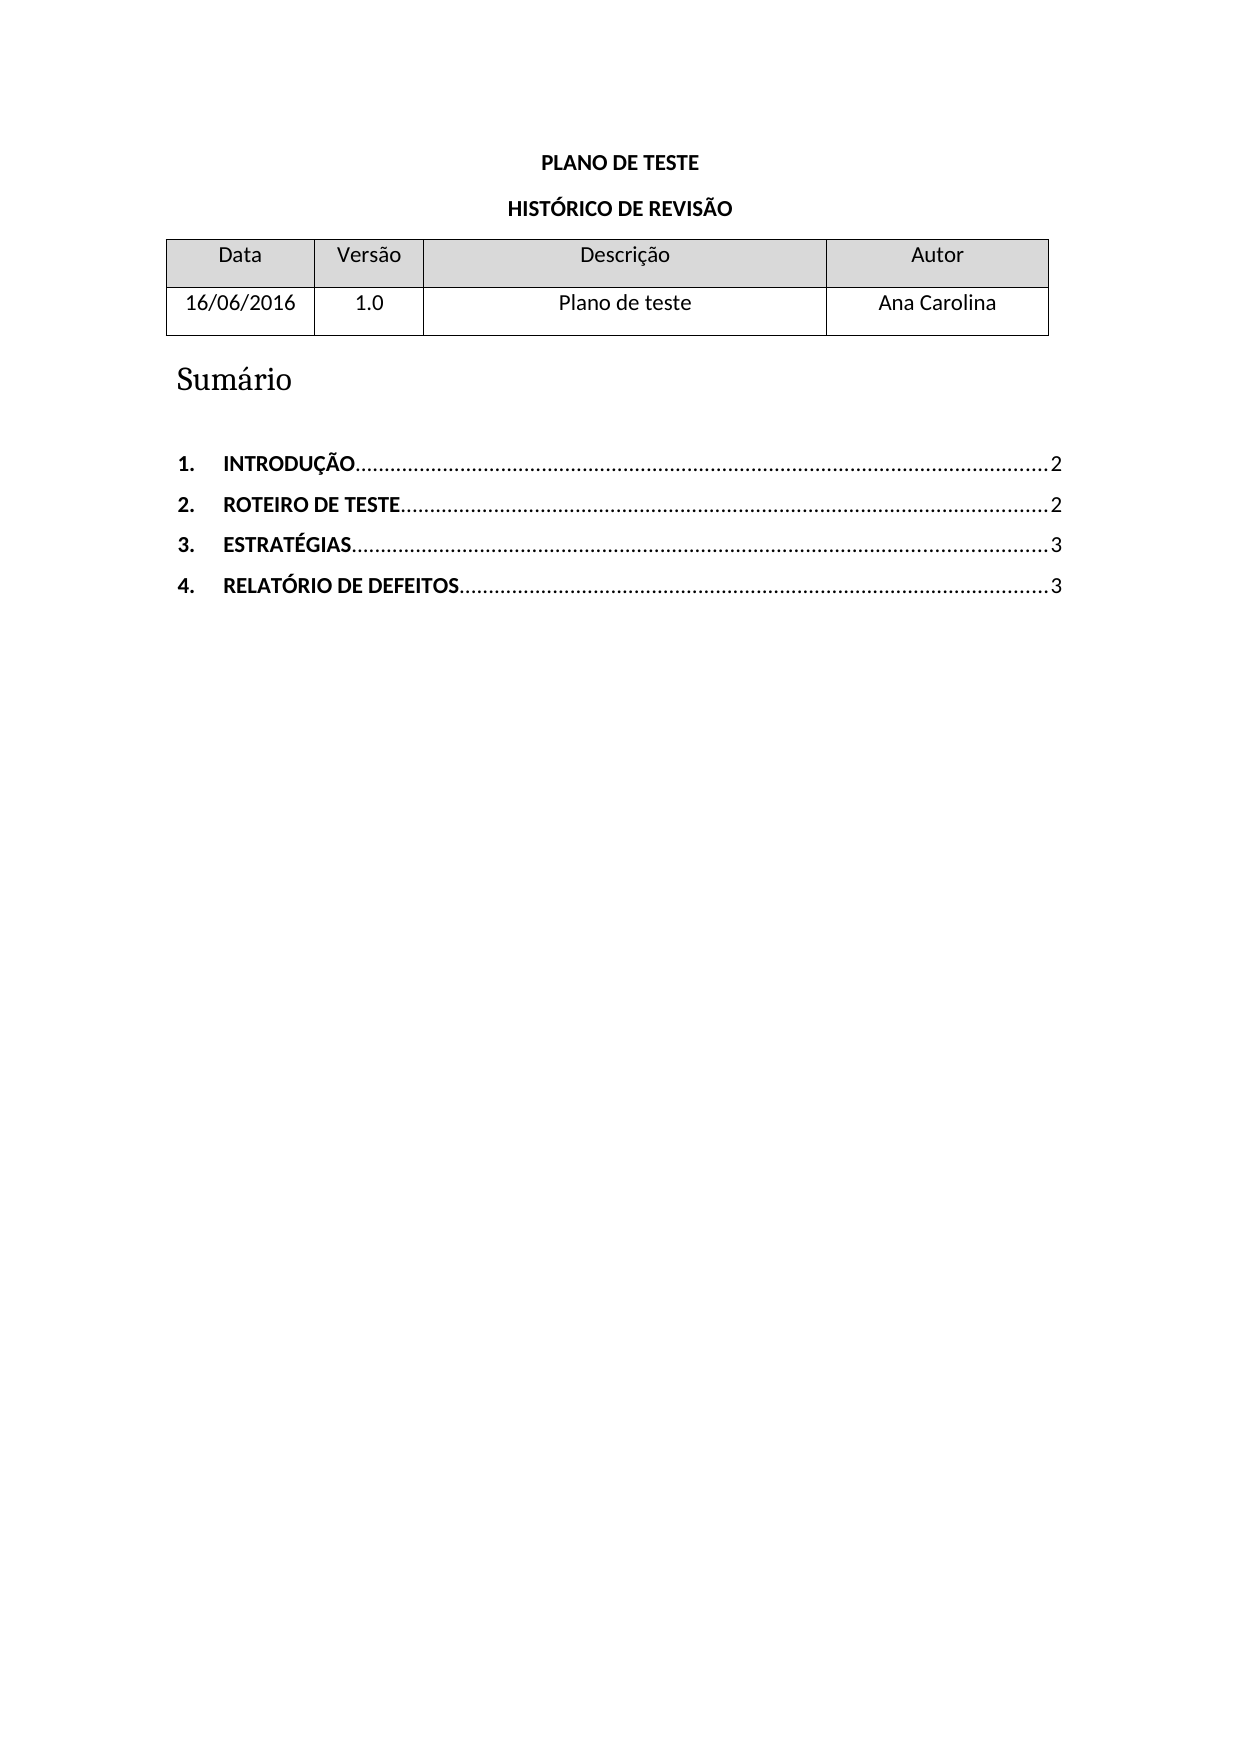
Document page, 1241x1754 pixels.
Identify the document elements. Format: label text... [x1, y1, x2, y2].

table_header Data [167, 240, 314, 287]
table_cell Plano de teste [424, 288, 826, 335]
table_header Autor [827, 240, 1048, 287]
table_cell Ana Carolina [827, 288, 1048, 335]
table_header Descrição [424, 240, 826, 287]
text PLANO DE TESTE [177, 148, 1063, 176]
table_cell 16/06/2016 [167, 288, 314, 335]
table_cell 1.0 [315, 288, 423, 335]
table_header Versão [315, 240, 423, 287]
text HISTÓRICO DE REVISÃO [177, 194, 1063, 222]
